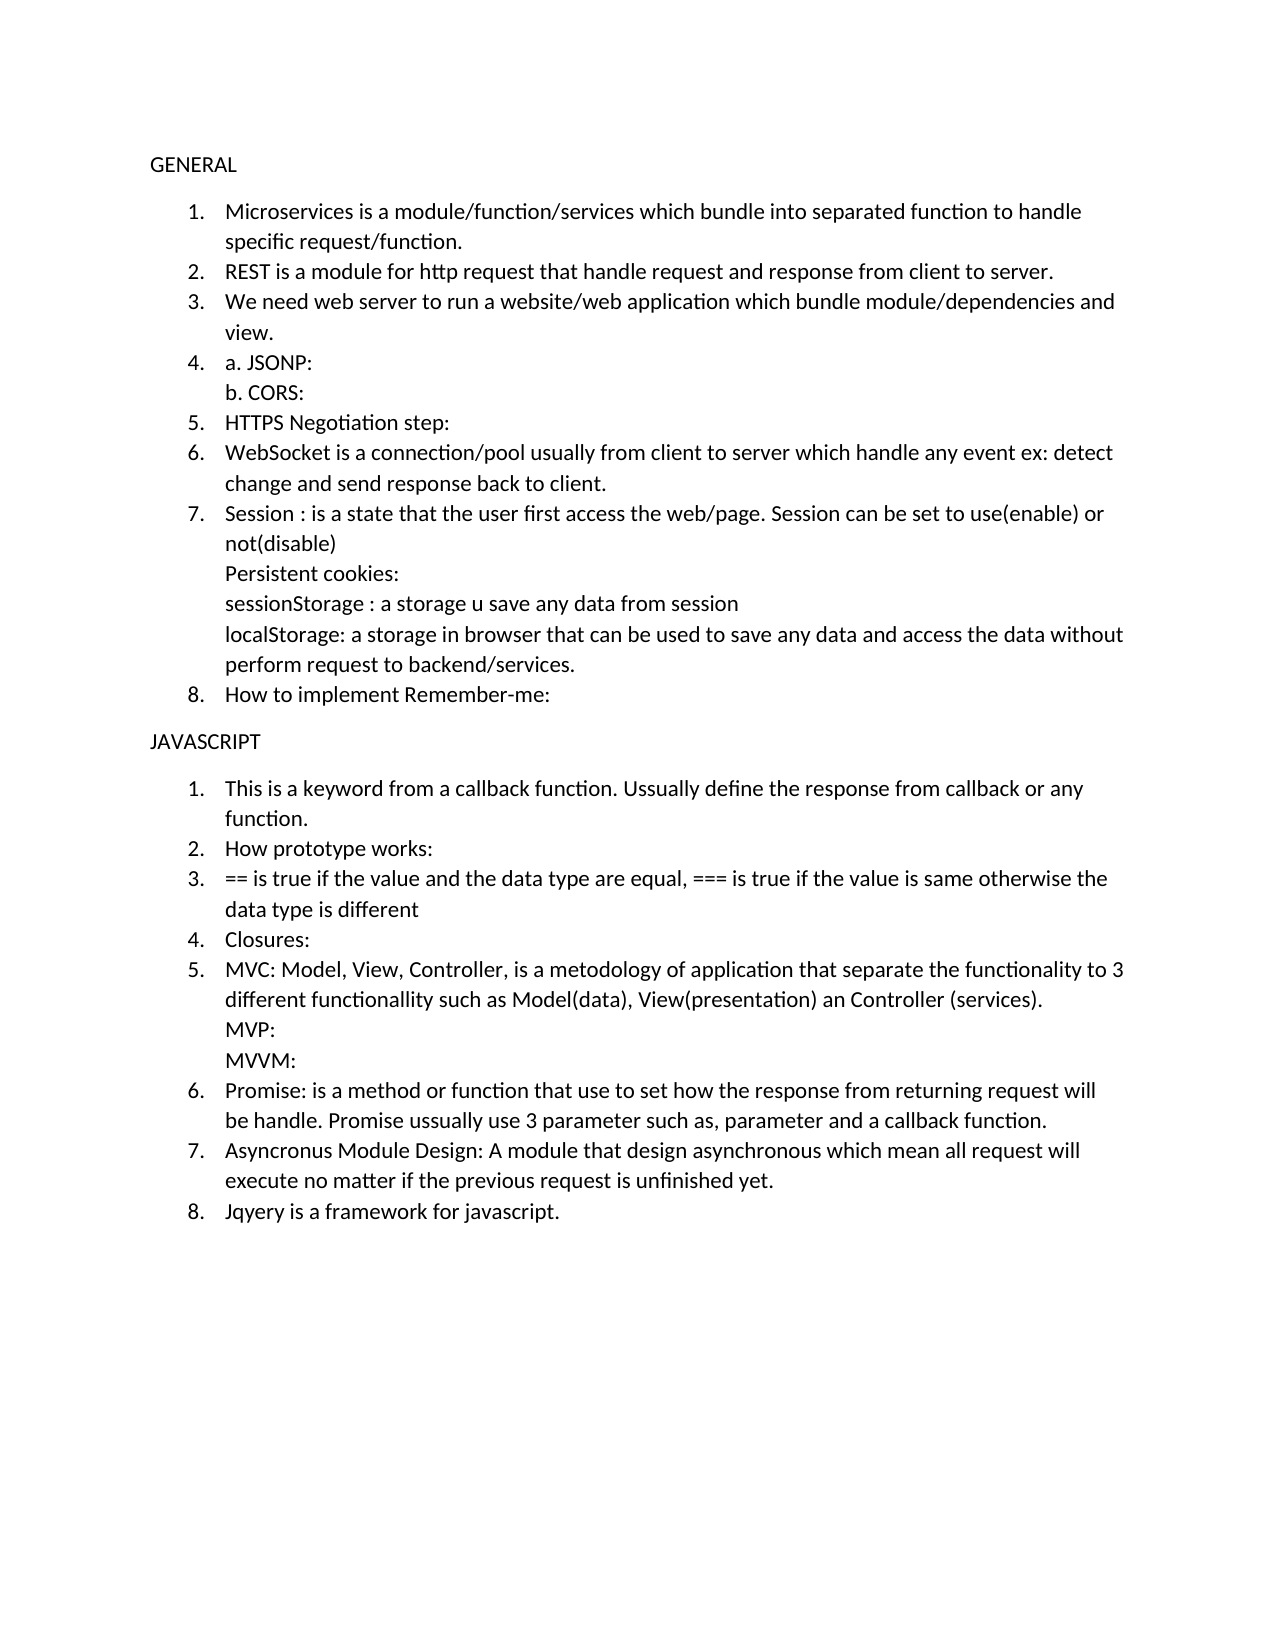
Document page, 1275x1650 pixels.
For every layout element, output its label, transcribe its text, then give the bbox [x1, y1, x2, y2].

list Asyncronus Module Design: A module that design asynchronous which mean all request will execute no matter if the previous request is unfinished yet. [187, 1136, 1125, 1195]
list Promise: is a method or function that use to set how the response from returning request will be handle. Promise ussually use 3 parameter such as, parameter and a callback function. [187, 1076, 1125, 1134]
list MVVM: [225, 1046, 1125, 1074]
list b. CORS: [225, 378, 1125, 406]
list sessionStorage : a storage u save any data from session [225, 589, 1125, 618]
list localStorage: a storage in browser that can be used to save any data and access the data without perform request to backend/services. [225, 620, 1125, 678]
list This is a keyword from a callback function. Ussually define the response from callback or any function. [187, 774, 1125, 832]
list How prototype works: [187, 834, 1125, 862]
list MVC: Model, View, Controller, is a metodology of application that separate the functionality to 3 different functionallity such as Model(data), View(presentation) an Controller (services). [187, 955, 1125, 1013]
list Persistent cookies: [225, 559, 1125, 587]
text GENERAL [150, 150, 1125, 178]
list HTTPS Negotiation step: [187, 408, 1125, 436]
list Closures: [187, 925, 1125, 953]
list We need web server to run a website/web application which bundle module/dependencies and view. [187, 287, 1125, 346]
list REST is a module for http request that handle request and response from client to server. [187, 257, 1125, 285]
list a. JSONP: [187, 348, 1125, 376]
list MVP: [225, 1016, 1125, 1044]
list Microservices is a module/function/services which bundle into separated function to handle specific request/function. [187, 197, 1125, 255]
list Session : is a state that the user first access the web/page. Session can be set to use(enable) or not(disable) [187, 499, 1125, 557]
list WebSocket is a connection/pool usually from client to server which handle any event ex: detect change and send response back to client. [187, 438, 1125, 497]
list How to implement Remember-me: [187, 680, 1125, 708]
list Jqyery is a framework for javascript. [187, 1197, 1125, 1225]
text JAVASCRIPT [150, 727, 1125, 755]
list == is true if the value and the data type are equal, === is true if the value is same otherwise the data type is different [187, 864, 1125, 923]
